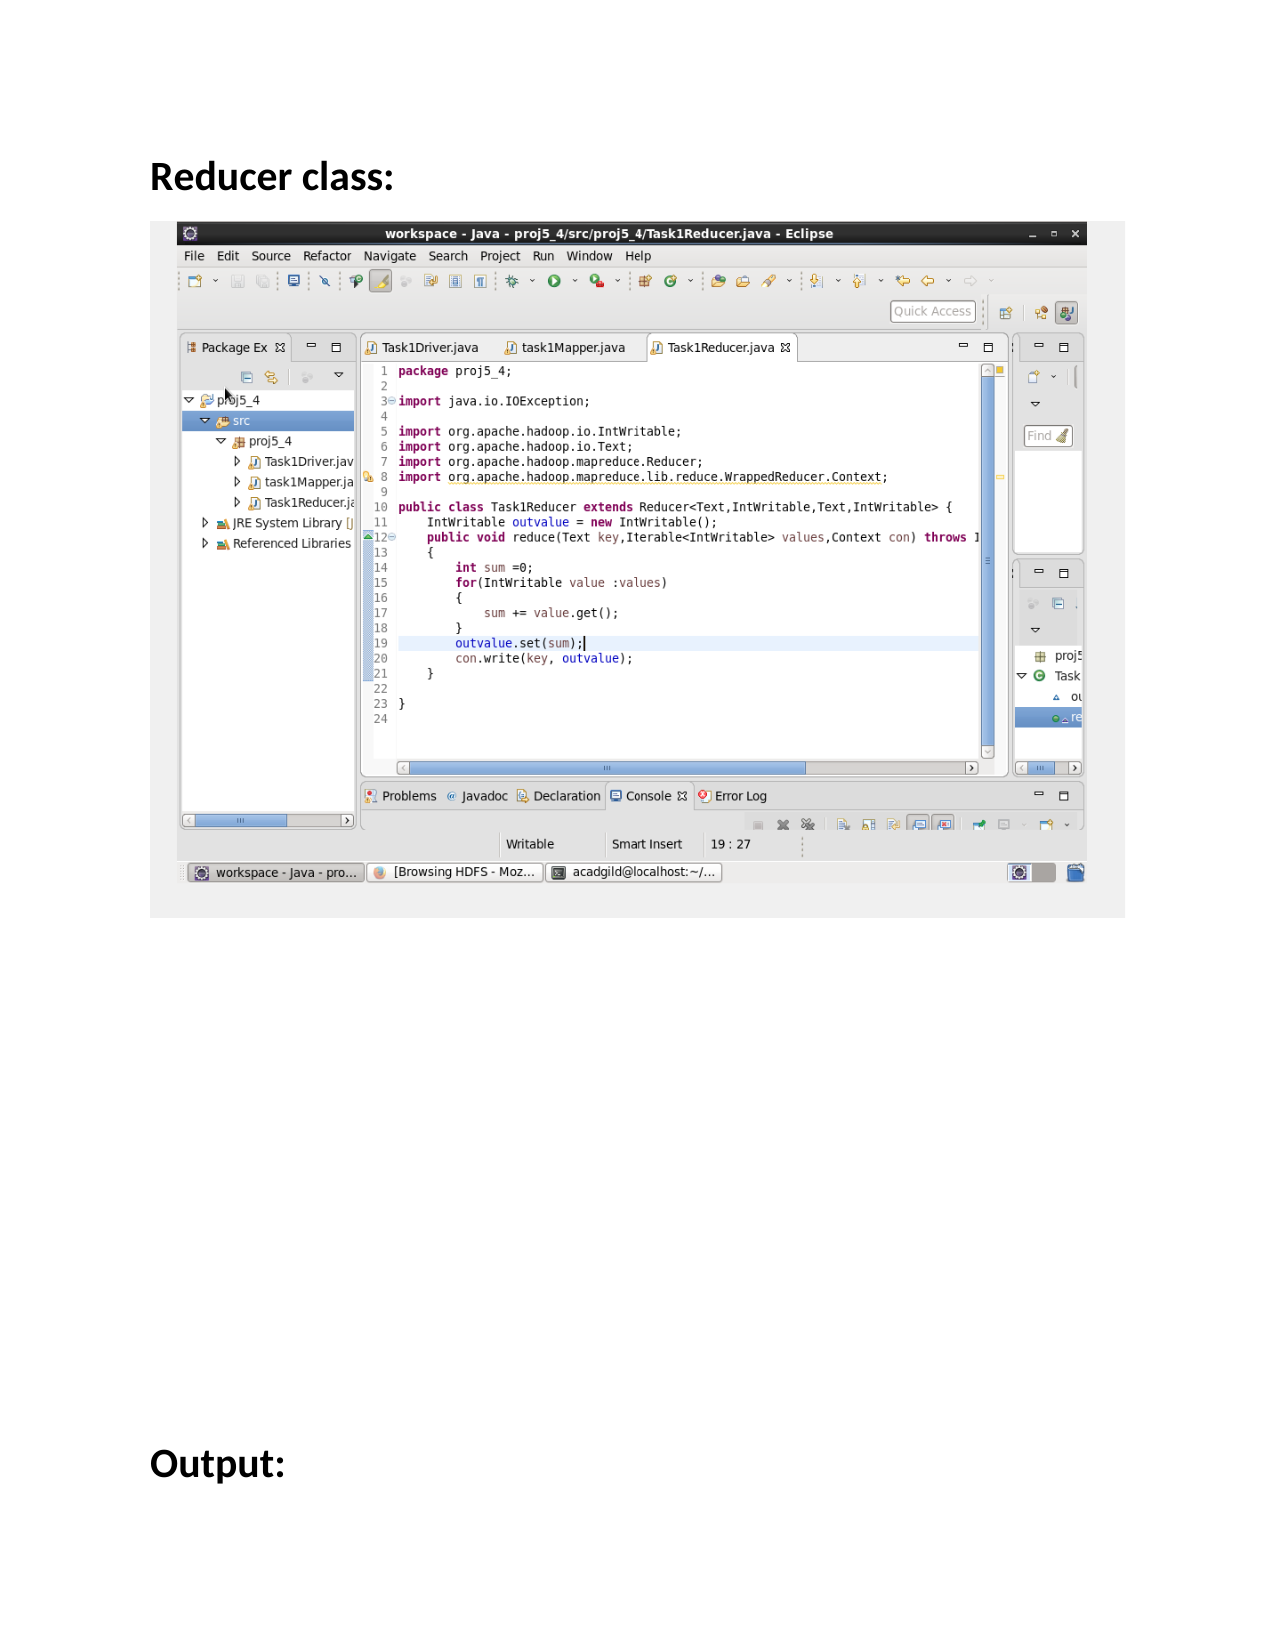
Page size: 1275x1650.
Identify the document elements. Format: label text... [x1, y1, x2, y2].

text Reducer class: [150, 150, 1125, 201]
text Output: [150, 1437, 1125, 1488]
picture [150, 221, 1125, 918]
